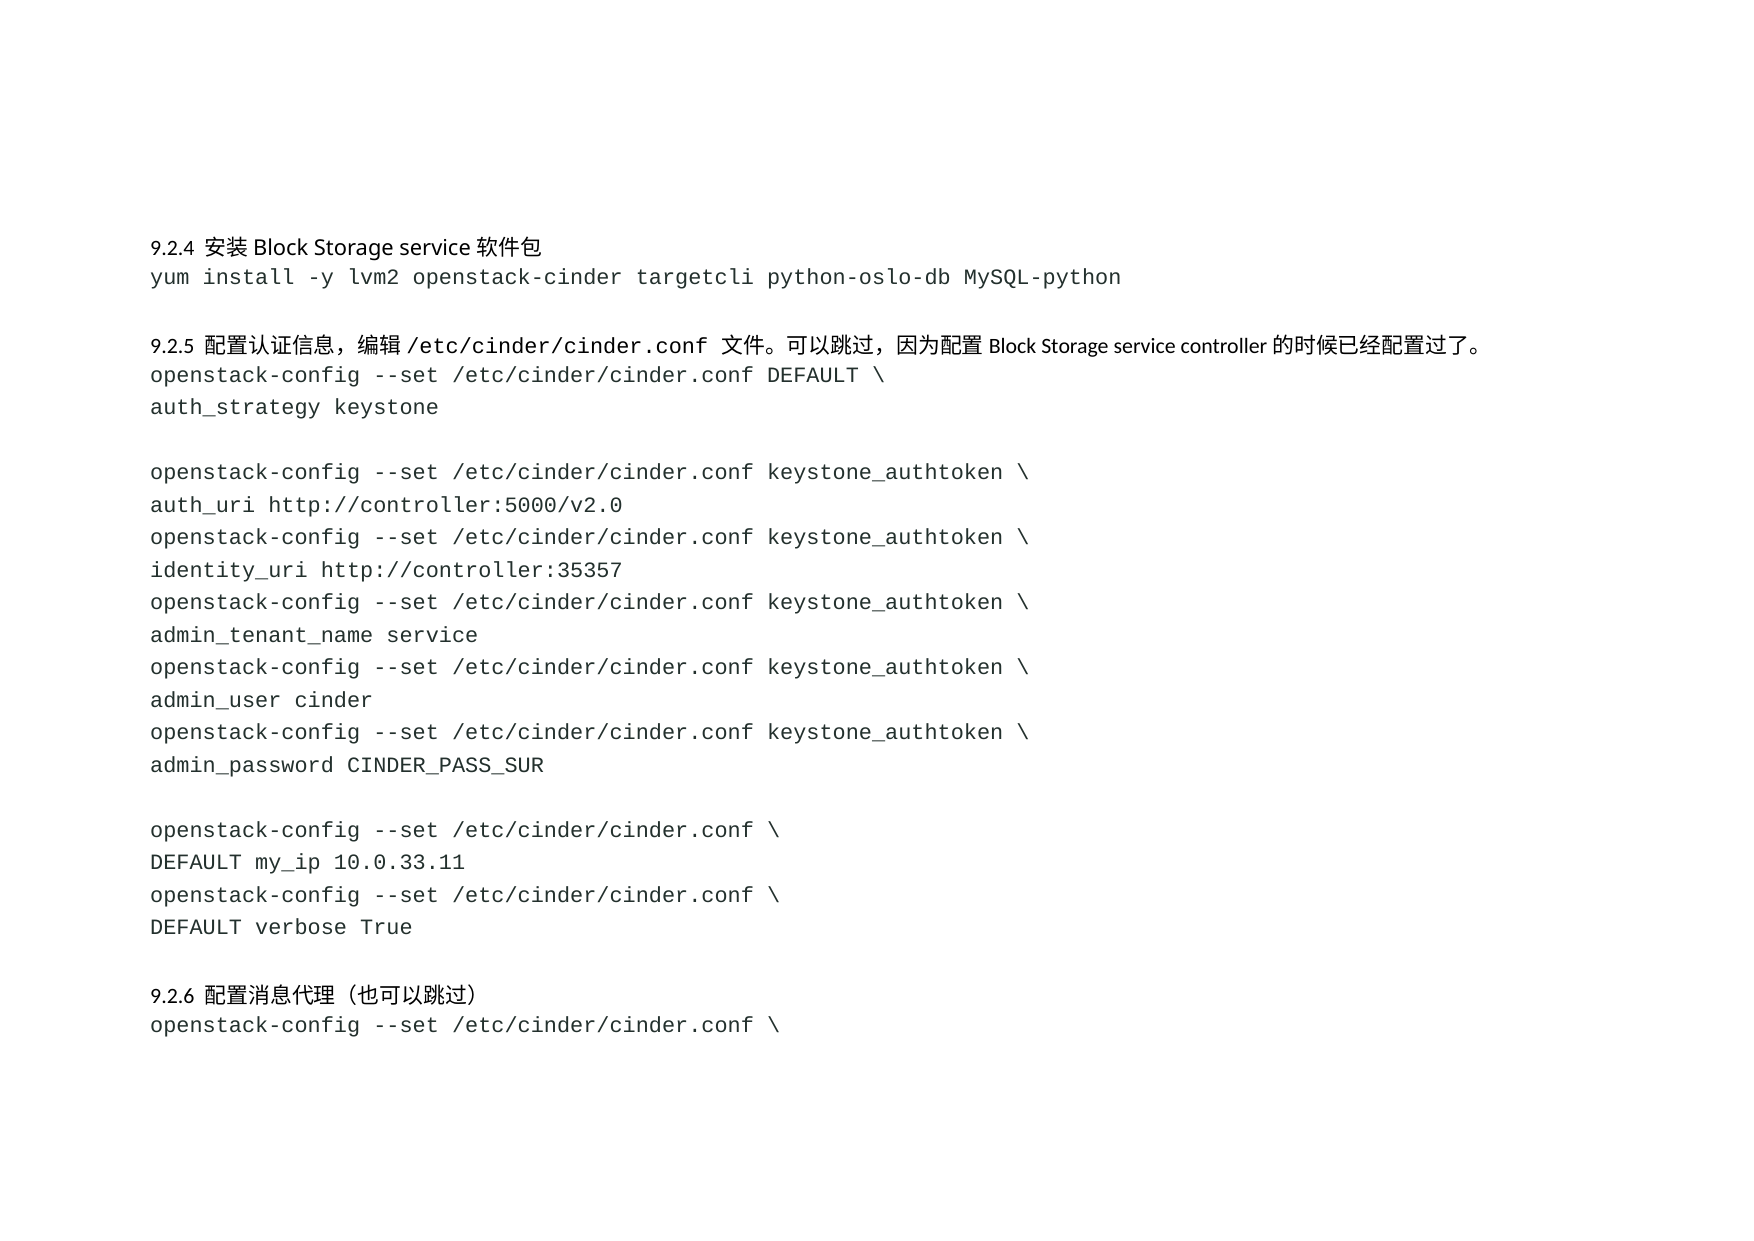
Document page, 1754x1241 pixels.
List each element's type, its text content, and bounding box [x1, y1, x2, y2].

text yum install -y lvm2 openstack-cinder targetcli python-oslo-db MySQL-python [150, 263, 1604, 295]
text admin_user cinder [150, 685, 1604, 718]
text admin_password CINDER_PASS_SUR [150, 750, 1604, 783]
text DEFAULT my_ip 10.0.33.11 [150, 848, 1604, 880]
text openstack-config --set /etc/cinder/cinder.conf keystone_authtoken \ [150, 588, 1604, 620]
text auth_uri http://controller:5000/v2.0 [150, 490, 1604, 523]
text admin_tenant_name service [150, 620, 1604, 653]
text openstack-config --set /etc/cinder/cinder.conf DEFAULT \ [150, 360, 1604, 393]
text openstack-config --set /etc/cinder/cinder.conf keystone_authtoken \ [150, 718, 1604, 750]
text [150, 880, 1604, 913]
text openstack-config --set /etc/cinder/cinder.conf \ [150, 815, 1604, 848]
text DEFAULT verbose True [150, 913, 1604, 945]
text 9.2.5 配置认证信息，编辑 /etc/cinder/cinder.conf 文件。可以跳过，因为配置 Block Storage service controller 的时候已经配置过了。 [150, 328, 1604, 360]
text 9.2.6 配置消息代理（也可以跳过） [150, 978, 1604, 1010]
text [150, 1010, 1604, 1043]
text identity_uri http://controller:35357 [150, 555, 1604, 588]
text auth_strategy keystone [150, 393, 1604, 425]
text openstack-config --set /etc/cinder/cinder.conf keystone_authtoken \ [150, 523, 1604, 555]
text openstack-config --set /etc/cinder/cinder.conf keystone_authtoken \ [150, 653, 1604, 685]
text openstack-config --set /etc/cinder/cinder.conf keystone_authtoken \ [150, 458, 1604, 490]
text 9.2.4 安装 Block Storage service 软件包 [150, 230, 1604, 263]
